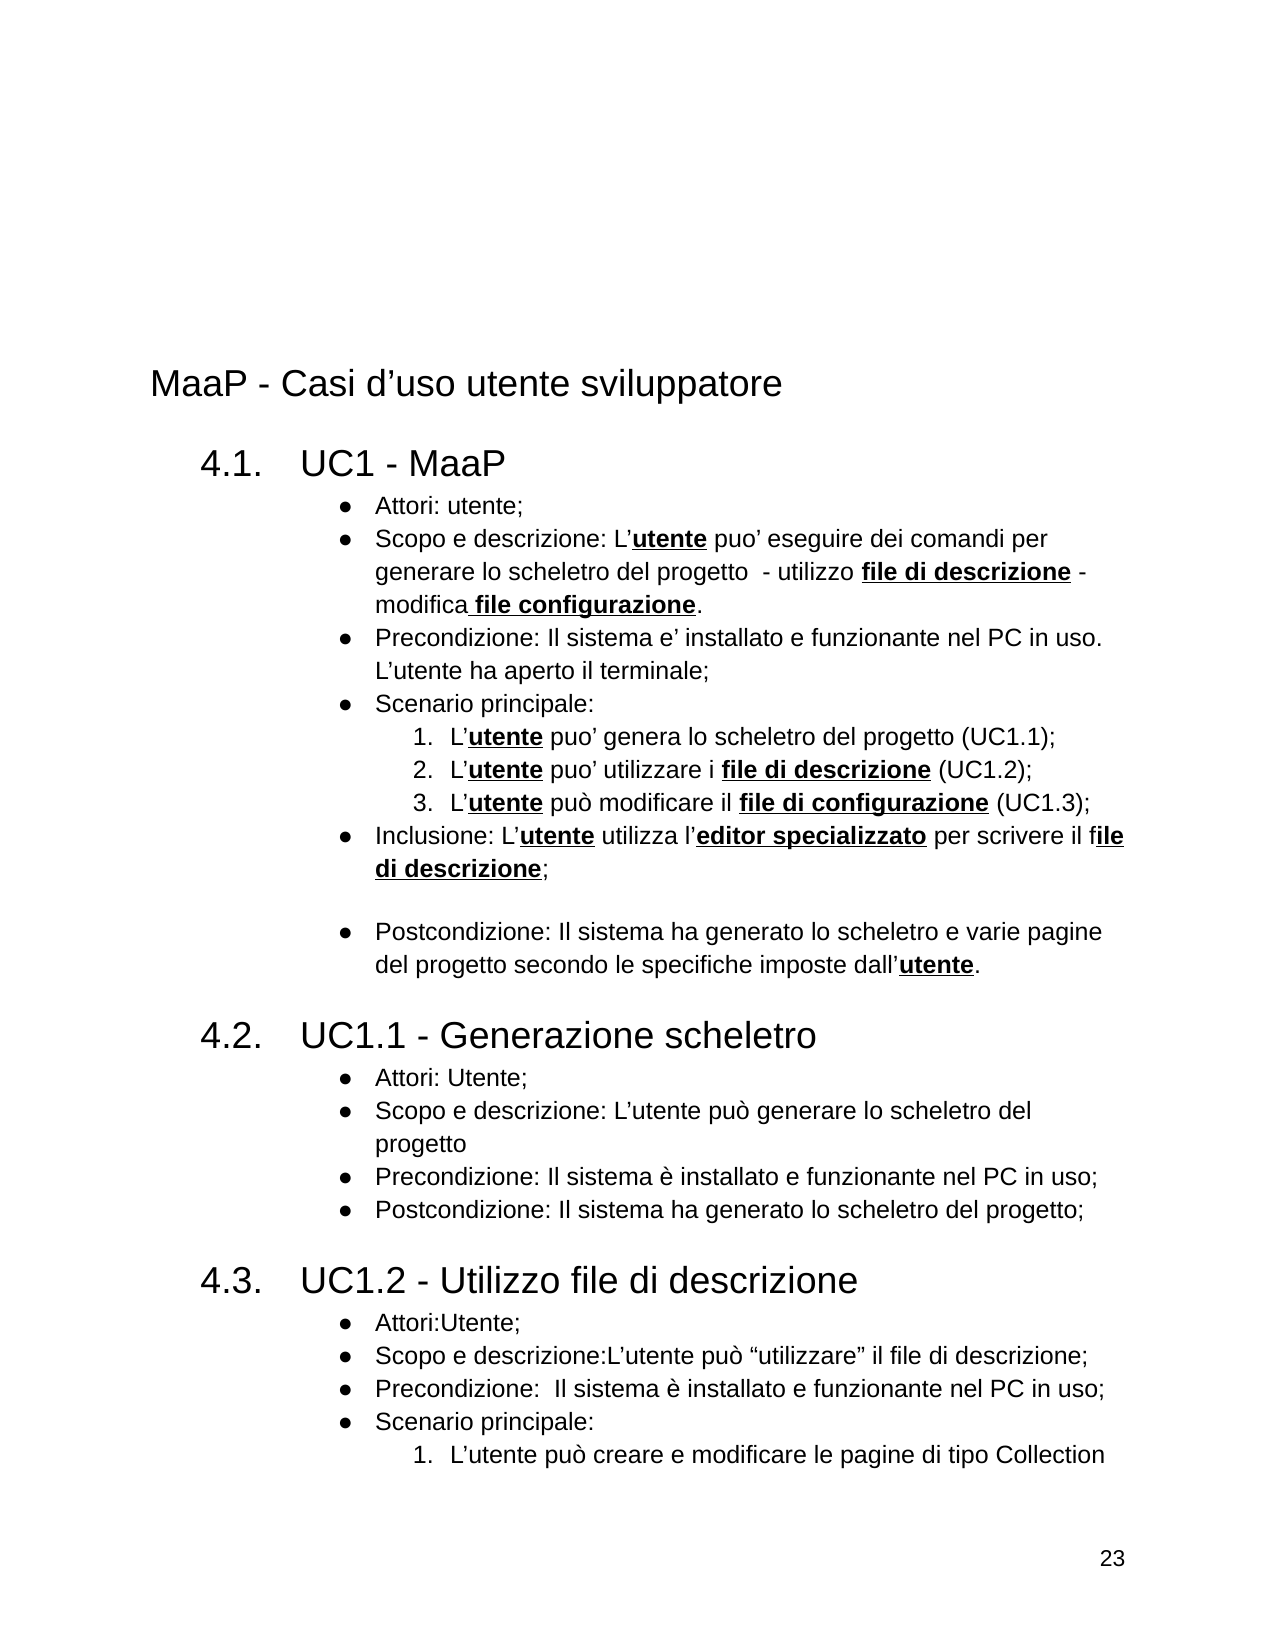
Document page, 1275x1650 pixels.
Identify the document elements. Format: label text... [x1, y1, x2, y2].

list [413, 1440, 1125, 1469]
list Postcondizione: Il sistema ha generato lo scheletro del progetto; [338, 1195, 1125, 1224]
list Attori: Utente; [338, 1063, 1125, 1092]
list Precondizione: Il sistema è installato e funzionante nel PC in uso; [338, 1162, 1125, 1191]
list UC1 - MaaP [263, 441, 1125, 484]
list Attori: utente; [338, 491, 1125, 519]
list Postcondizione: Il sistema ha generato lo scheletro e varie pagine del progetto secondo le specifiche imposte dall’utente. [338, 917, 1125, 979]
list L’utente puo’ genera lo scheletro del progetto (UC1.1); [413, 722, 1125, 751]
list Precondizione: Il sistema e’ installato e funzionante nel PC in uso. L’utente ha aperto il terminale; [338, 623, 1125, 685]
list L’utente può modificare il file di configurazione (UC1.3); [413, 788, 1125, 817]
list L’utente puo’ utilizzare i file di descrizione (UC1.2); [413, 755, 1125, 784]
list Inclusione: L’utente utilizza l’editor specializzato per scrivere il file di descrizione; [338, 821, 1125, 883]
list UC1.2 - Utilizzo file di descrizione [263, 1258, 1125, 1302]
list Scopo e descrizione: L’utente puo’ eseguire dei comandi per generare lo scheletro del progetto - utilizzo file di descrizione - modifica file configurazione. [338, 524, 1125, 619]
list Attori:Utente; [338, 1308, 1125, 1337]
list Scenario principale: [338, 689, 1125, 718]
list Scopo e descrizione:L’utente può “utilizzare” il file di descrizione; [338, 1341, 1125, 1370]
list Scopo e descrizione: L’utente può generare lo scheletro del progetto [338, 1096, 1125, 1158]
list Precondizione: Il sistema è installato e funzionante nel PC in uso; [338, 1374, 1125, 1403]
list UC1.1 - Generazione scheletro [263, 1013, 1125, 1057]
text MaaP - Casi d’uso utente sviluppatore [150, 361, 1125, 404]
list Scenario principale: [338, 1407, 1125, 1436]
